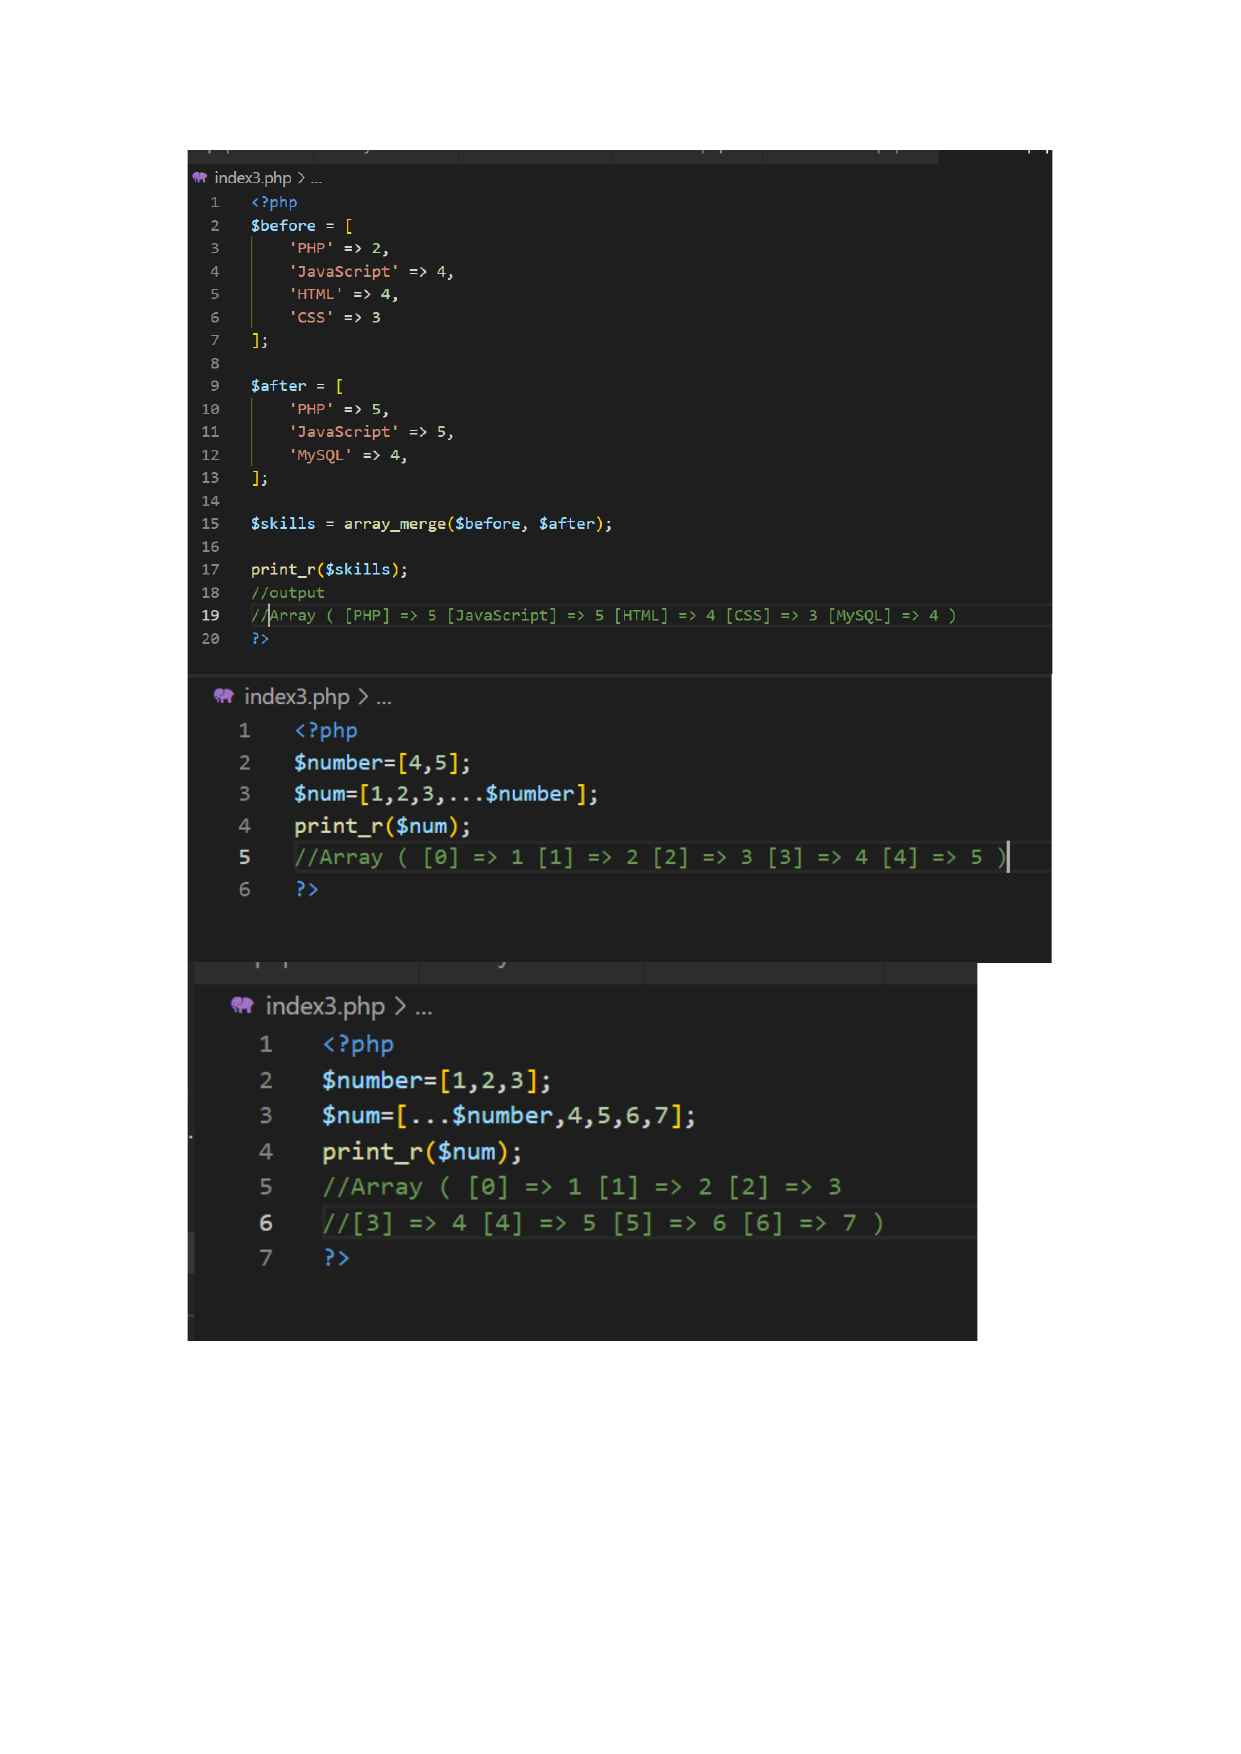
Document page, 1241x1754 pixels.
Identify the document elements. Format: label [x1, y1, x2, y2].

picture [187, 150, 1053, 1341]
